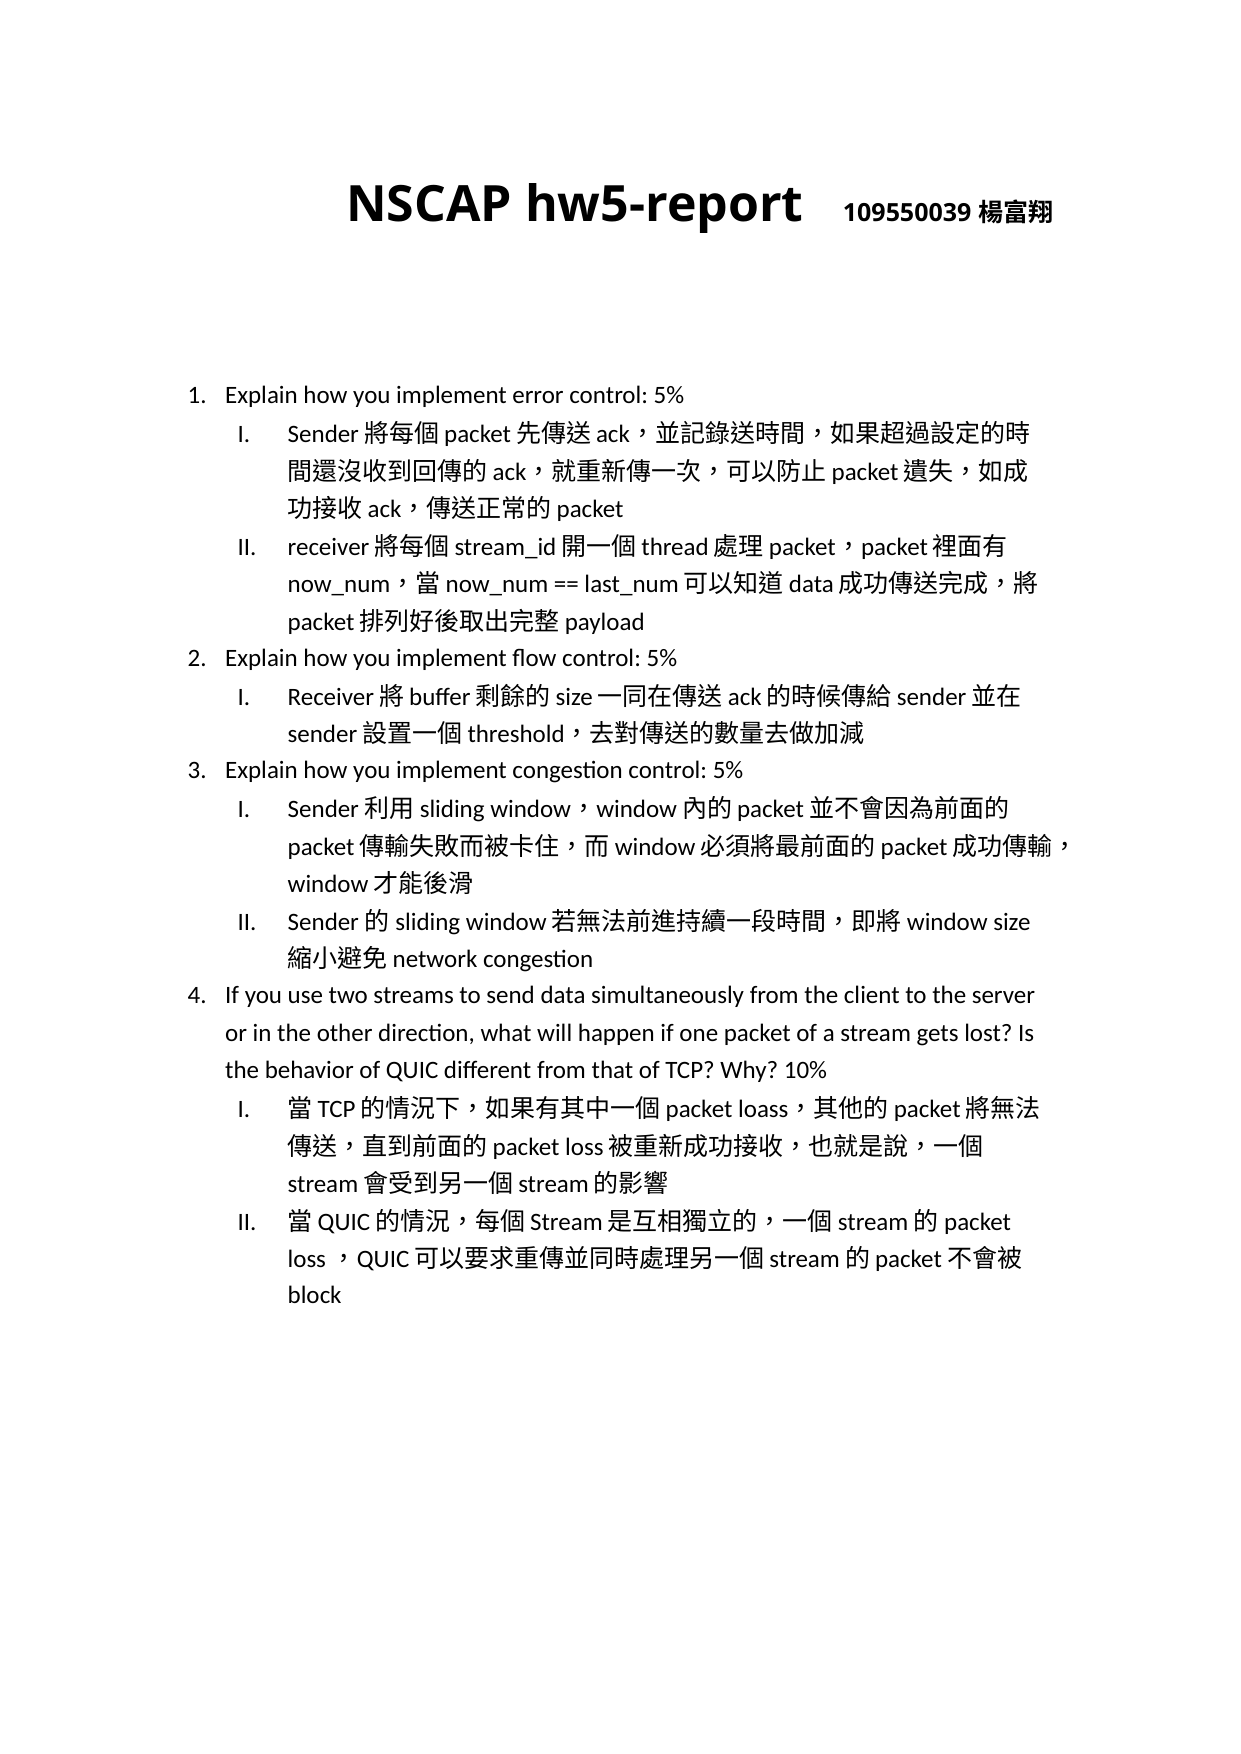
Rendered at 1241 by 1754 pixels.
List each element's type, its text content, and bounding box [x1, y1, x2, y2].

list Sender將每個packet先傳送ack，並記錄送時間，如果超過設定的時間還沒收到回傳的ack，就重新傳一次，可以防止packet遺失，如成功接收ack，傳送正常的packet [237, 413, 1053, 526]
list Sender 利用sliding window，window內的packet並不會因為前面的packet傳輸失敗而被卡住，而window必須將最前面的packet成功傳輸，window才能後滑 [237, 788, 1053, 901]
list 當TCP的情況下，如果有其中一個packet loass，其他的packet將無法傳送，直到前面的packet loss被重新成功接收，也就是說，一個stream會受到另一個stream的影響 [237, 1088, 1053, 1201]
list If you use two streams to send data simultaneously from the client to the server or in the other direction, what will happen if one packet of a stream gets lost? Is the behavior of QUIC different from that of TCP? Why? 10% [187, 976, 1053, 1088]
list Receiver將buffer剩餘的size一同在傳送ack的時候傳給sender並在sender設置一個threshold，去對傳送的數量去做加減 [237, 676, 1053, 751]
list Explain how you implement flow control: 5% [187, 638, 1053, 676]
list Explain how you implement congestion control: 5% [187, 751, 1053, 788]
list Sender 的 sliding window若無法前進持續一段時間，即將window size縮小避免network congestion [237, 901, 1053, 976]
list Explain how you implement error control: 5% [187, 376, 1053, 413]
subtitle NSCAP hw5-report 109550039 楊富翔 [187, 164, 1053, 239]
list 當QUIC的情況，每個Stream是互相獨立的，一個stream的 packet loss ，QUIC可以要求重傳並同時處理另一個stream的packet 不會被block [237, 1201, 1053, 1313]
list receiver將每個stream_id開一個thread處理packet，packet裡面有now_num，當now_num == last_num可以知道data成功傳送完成，將packet排列好後取出完整payload [237, 526, 1053, 638]
